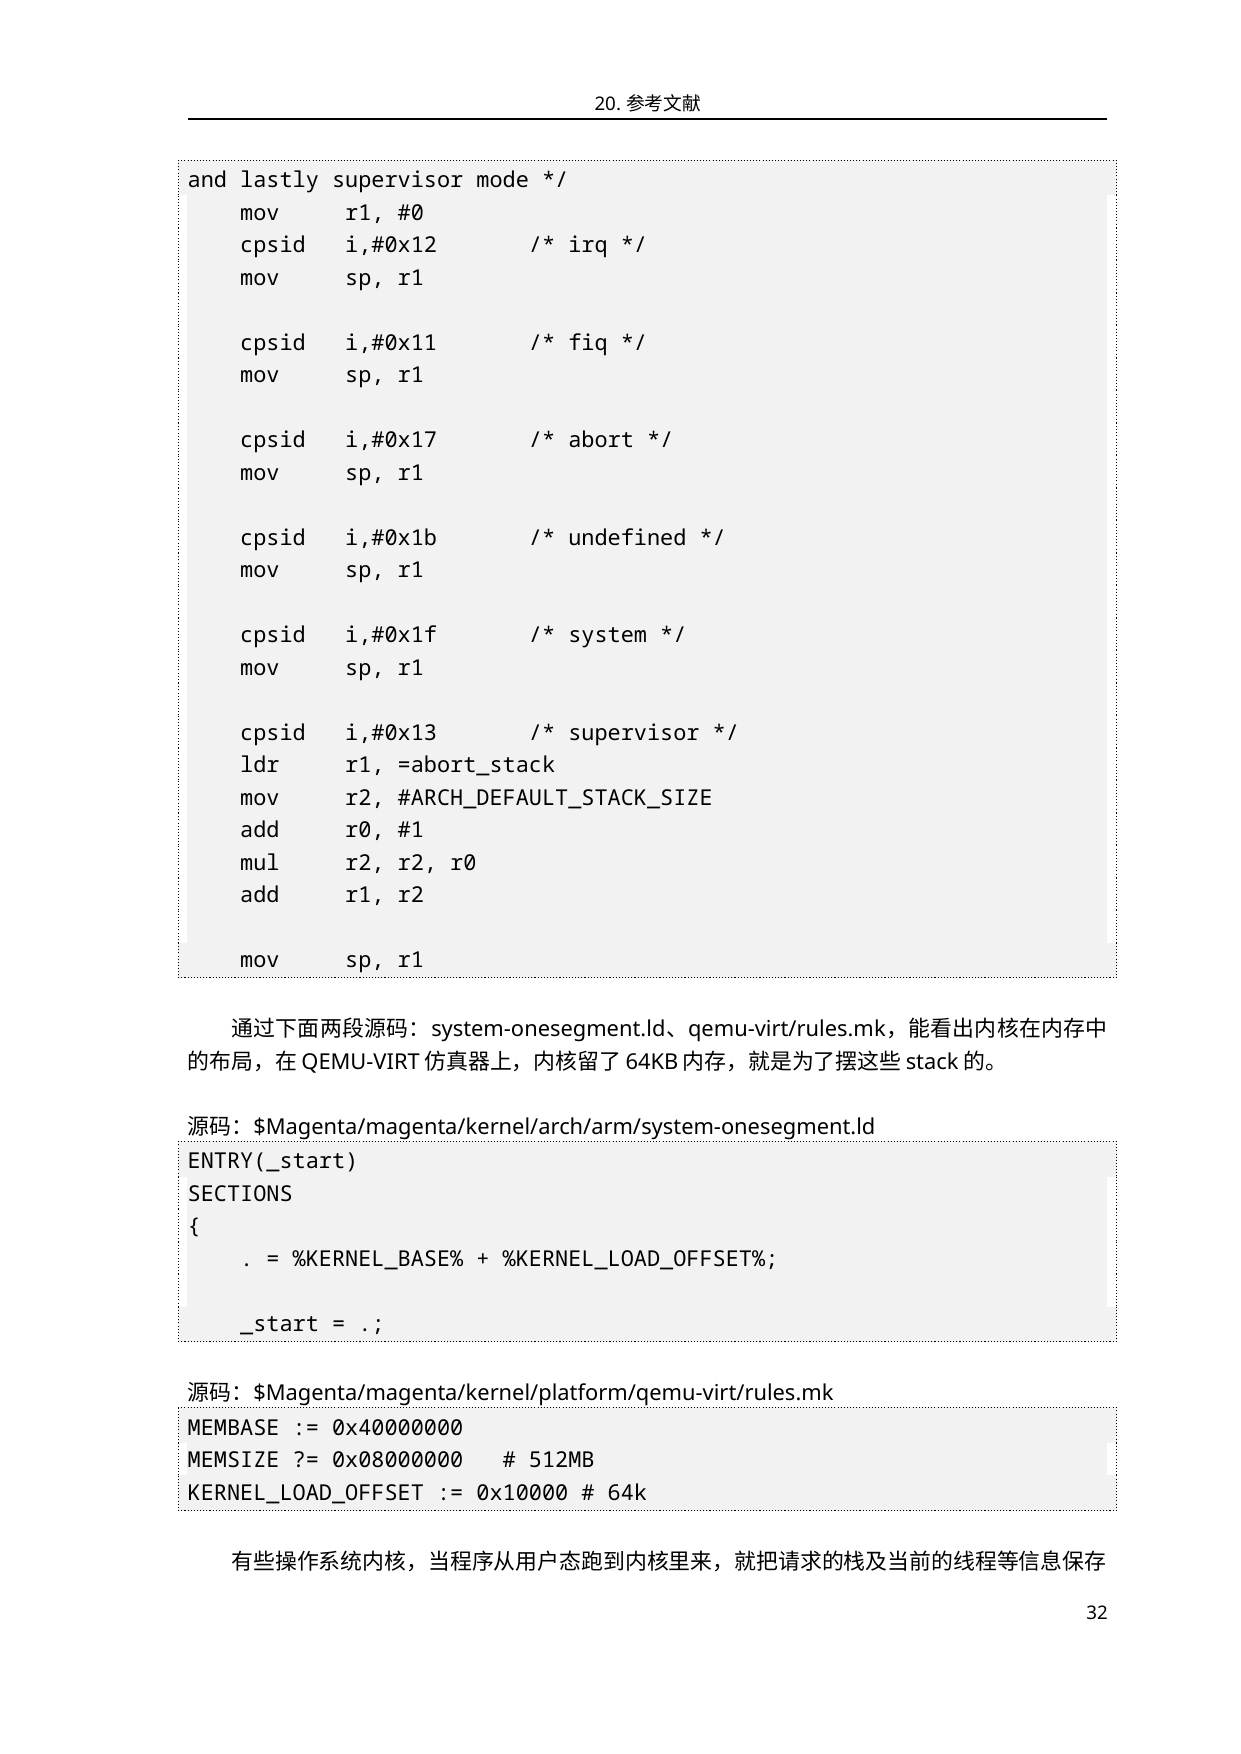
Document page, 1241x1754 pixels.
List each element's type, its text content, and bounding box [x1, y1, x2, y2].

text 源码：$Magenta/magenta/kernel/arch/arm/system-onesegment.ld [187, 1108, 1107, 1141]
text . = %KERNEL_BASE% + %KERNEL_LOAD_OFFSET%; [187, 1242, 1107, 1274]
text KERNEL_LOAD_OFFSET := 0x10000 # 64k [178, 1472, 1117, 1511]
text MEMSIZE ?= 0x08000000 # 512MB [187, 1443, 1107, 1472]
text 源码：$Magenta/magenta/kernel/platform/qemu-virt/rules.mk [187, 1375, 1107, 1407]
text cpsid i,#0x11 /* fiq */ [187, 325, 1107, 358]
text SECTIONS [187, 1177, 1107, 1209]
text cpsid i,#0x1f /* system */ [187, 618, 1107, 650]
text 通过下面两段源码：system-onesegment.ld、qemu-virt/rules.mk，能看出内核在内存中的布局，在QEMU-VIRT仿真器上，内核留了64KB内存，就是为了摆这些stack的。 [187, 1011, 1107, 1076]
text cpsid i,#0x13 /* supervisor */ [187, 715, 1107, 748]
text cpsid i,#0x1b /* undefined */ [187, 520, 1107, 553]
text mov sp, r1 [187, 358, 1107, 390]
text mov sp, r1 [187, 650, 1107, 683]
text _start = .; [178, 1303, 1117, 1342]
text ldr r1, =abort_stack [187, 748, 1107, 780]
text mov sp, r1 [187, 260, 1107, 293]
text 有些操作系统内核，当程序从用户态跑到内核里来，就把请求的栈及当前的线程等信息保存起来，归内核的调度体使用，有些内核则直接利用用户态的栈，直接干活。Magenta属于后者，而且一上来不管什么情况，把通用寄存器都保存了起来。 [187, 1543, 1107, 1576]
text /* set up the stack for irq, fiq, abort, undefined, system/user, and lastly supervisor mode */ [178, 160, 1117, 195]
text mov sp, r1 [178, 940, 1117, 978]
text mov sp, r1 [187, 455, 1107, 488]
text ENTRY(_start) [178, 1141, 1117, 1177]
text { [187, 1209, 1107, 1242]
text mov sp, r1 [187, 553, 1107, 585]
text mov r1, #0 [187, 195, 1107, 228]
text add r0, #1 [187, 813, 1107, 845]
text cpsid i,#0x12 /* irq */ [187, 228, 1107, 260]
text add r1, r2 [187, 878, 1107, 910]
text cpsid i,#0x17 /* abort */ [187, 423, 1107, 455]
text mov r2, #ARCH_DEFAULT_STACK_SIZE [187, 780, 1107, 813]
text mul r2, r2, r0 [187, 845, 1107, 878]
text MEMBASE := 0x40000000 [178, 1407, 1117, 1443]
